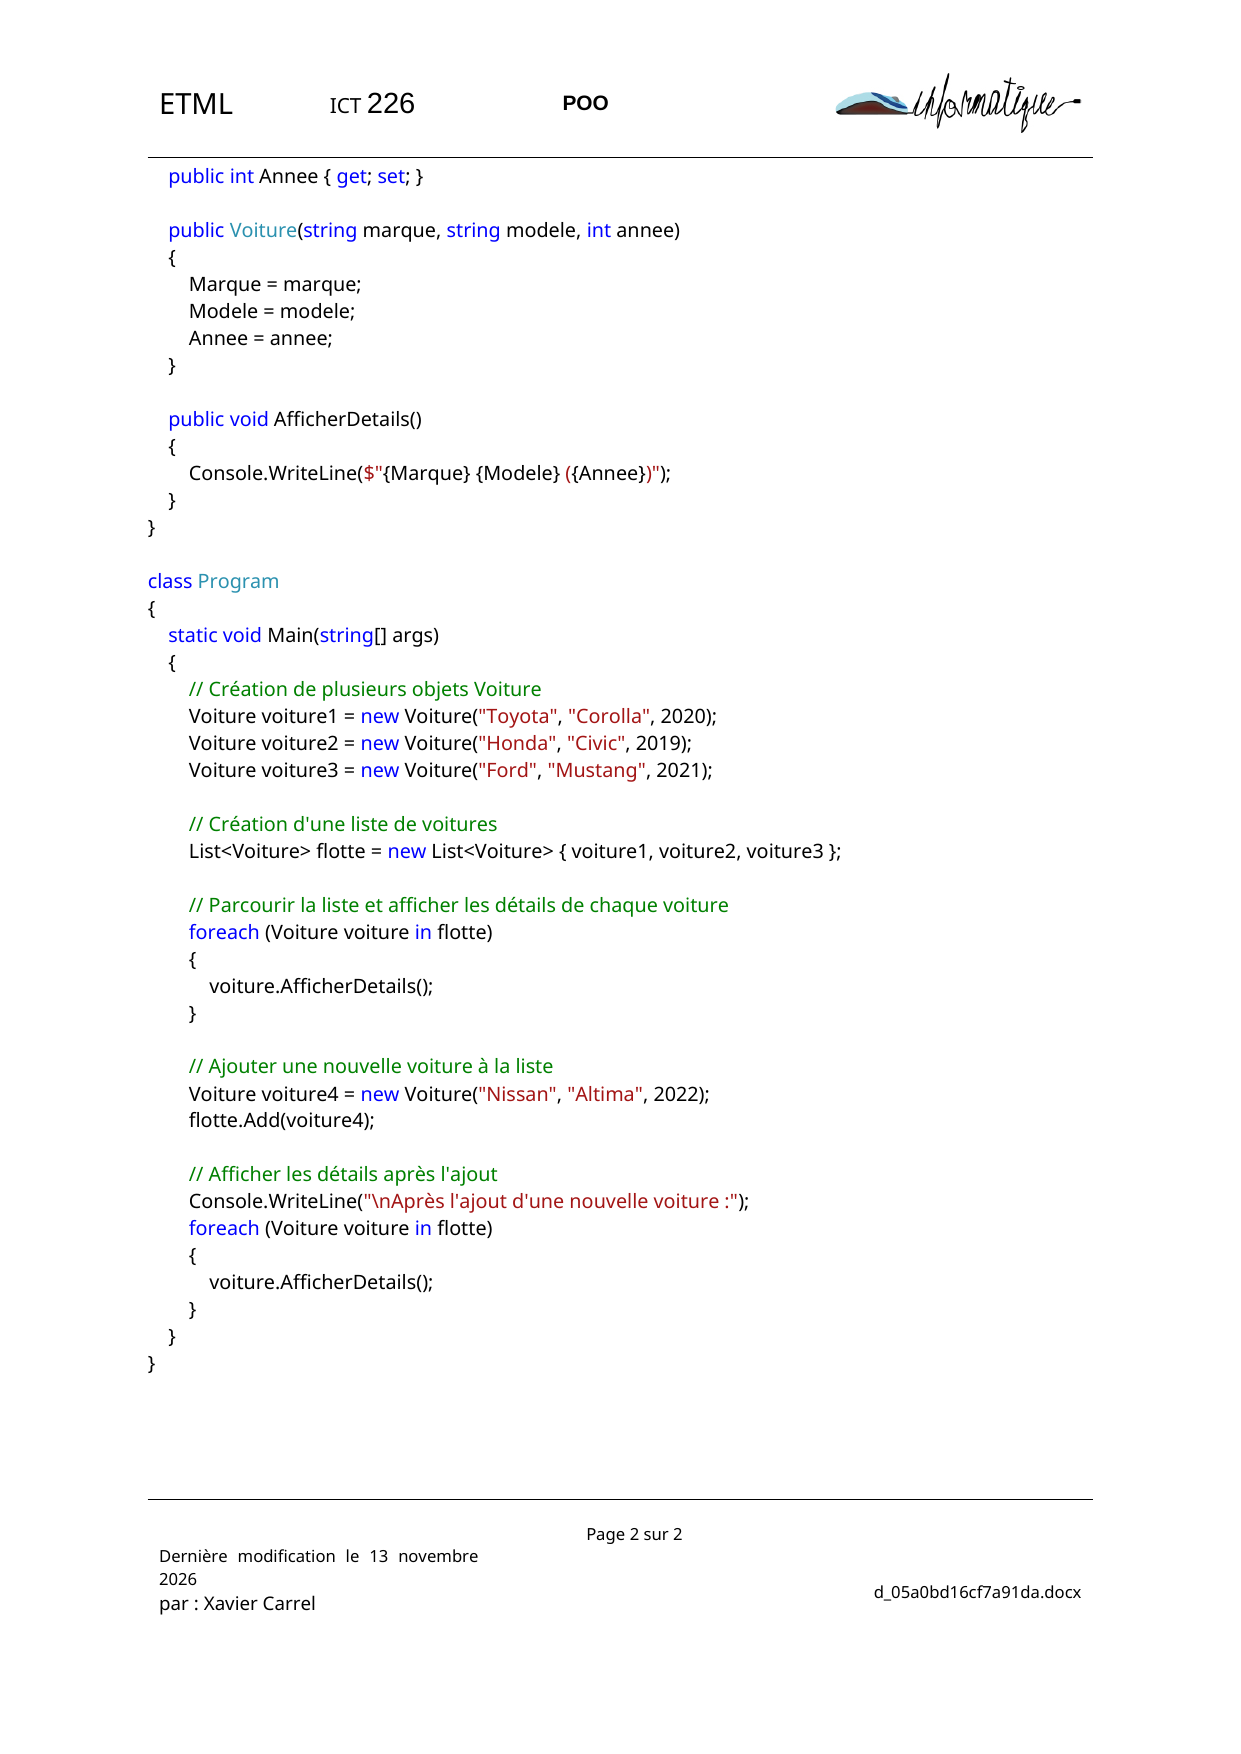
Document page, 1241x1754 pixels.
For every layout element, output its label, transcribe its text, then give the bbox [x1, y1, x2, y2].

text } [148, 999, 1093, 1026]
text Console.WriteLine("\nAprès l'ajout d'une nouvelle voiture :"); [148, 1188, 1093, 1215]
text { [148, 648, 1093, 675]
text Annee = annee; [148, 324, 1093, 351]
text { [148, 945, 1093, 972]
text { [148, 594, 1093, 621]
text // Création de plusieurs objets Voiture [148, 675, 1093, 702]
text } [148, 1349, 1093, 1377]
text // Ajouter une nouvelle voiture à la liste [148, 1053, 1093, 1080]
text } [148, 513, 1093, 540]
text Marque = marque; [148, 270, 1093, 297]
text Console.WriteLine($"{Marque} {Modele} ({Annee})"); [148, 459, 1093, 486]
text Voiture voiture1 = new Voiture("Toyota", "Corolla", 2020); [148, 702, 1093, 729]
text Voiture voiture4 = new Voiture("Nissan", "Altima", 2022); [148, 1080, 1093, 1107]
text } [148, 1323, 1093, 1349]
text voiture.AfficherDetails(); [148, 1269, 1093, 1296]
text } [148, 351, 1093, 378]
text List<Voiture> flotte = new List<Voiture> { voiture1, voiture2, voiture3 }; [148, 837, 1093, 864]
text public void AfficherDetails() [148, 405, 1093, 432]
text foreach (Voiture voiture in flotte) [148, 918, 1093, 945]
text Voiture voiture2 = new Voiture("Honda", "Civic", 2019); [148, 729, 1093, 756]
text public int Annee { get; set; } [148, 162, 1093, 189]
text class Program [148, 567, 1093, 594]
text Modele = modele; [148, 297, 1093, 324]
text foreach (Voiture voiture in flotte) [148, 1215, 1093, 1242]
text { [148, 243, 1093, 270]
text { [148, 432, 1093, 459]
text { [148, 1242, 1093, 1269]
picture [835, 73, 1082, 133]
text // Afficher les détails après l'ajout [148, 1161, 1093, 1188]
text flotte.Add(voiture4); [148, 1107, 1093, 1134]
text voiture.AfficherDetails(); [148, 972, 1093, 999]
text } [148, 486, 1093, 513]
text // Parcourir la liste et afficher les détails de chaque voiture [148, 891, 1093, 918]
text static void Main(string[] args) [148, 621, 1093, 648]
text public Voiture(string marque, string modele, int annee) [148, 216, 1093, 243]
text // Création d'une liste de voitures [148, 810, 1093, 837]
text } [148, 1296, 1093, 1323]
text Voiture voiture3 = new Voiture("Ford", "Mustang", 2021); [148, 756, 1093, 783]
